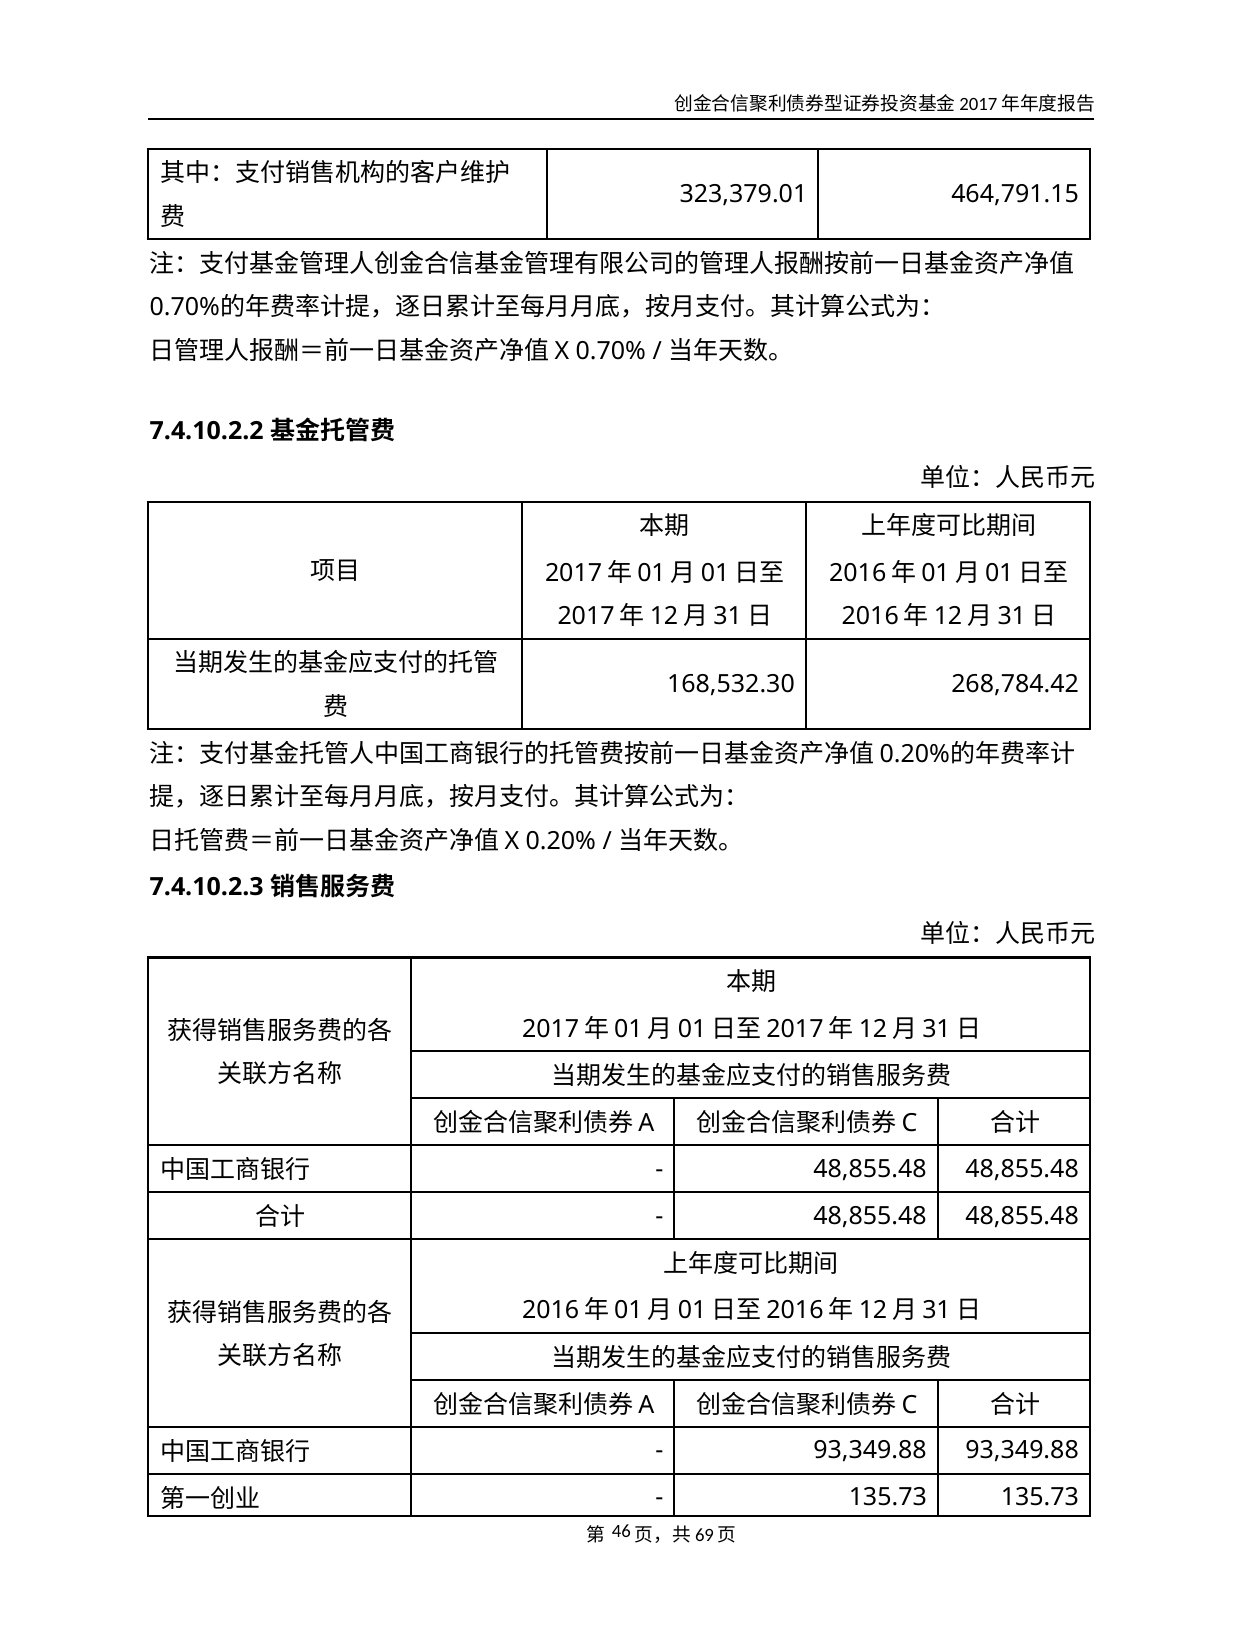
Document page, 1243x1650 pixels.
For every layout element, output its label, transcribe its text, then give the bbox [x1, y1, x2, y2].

table_cell 当期发生的基金应支付的销售服务费 [412, 1052, 1089, 1097]
table_cell 135.73 [675, 1475, 937, 1514]
table_cell - [412, 1428, 673, 1473]
table_cell 当期发生的基金应支付的托管费 [149, 640, 521, 728]
table_header 项目 [149, 503, 521, 638]
table_cell 创金合信聚利债券C [675, 1099, 937, 1144]
table_header 本期 2017年01月01日至2017年12月31日 [412, 959, 1089, 1050]
table_cell 其中：支付销售机构的客户维护费 [149, 150, 546, 238]
table_cell 93,349.88 [939, 1428, 1089, 1473]
text 7.4.10.2.2 基金托管费 [149, 411, 1094, 447]
table_cell - [412, 1475, 673, 1514]
text 注：支付基金管理人创金合信基金管理有限公司的管理人报酬按前一日基金资产净值0.70%的年费率计提，逐日累计至每月月底，按月支付。其计算公式为： 日管理人报酬＝前一日基金资产净值X 0.70% / 当年天数。 [149, 243, 1094, 366]
table_cell 93,349.88 [675, 1428, 937, 1473]
table_cell 323,379.01 [548, 150, 817, 238]
table_cell 上年度可比期间 2016年01月01日至2016年12月31日 [412, 1240, 1089, 1332]
table_cell 创金合信聚利债券C [675, 1381, 937, 1426]
table_cell 中国工商银行 [149, 1428, 410, 1473]
table_header 获得销售服务费的各关联方名称 [149, 959, 410, 1144]
table_cell 464,791.15 [819, 150, 1089, 238]
table_cell 48,855.48 [939, 1193, 1089, 1238]
table_header 上年度可比期间 2016年01月01日至2016年12月31日 [807, 503, 1089, 638]
table_cell - [412, 1146, 673, 1191]
table_cell 中国工商银行 [149, 1146, 410, 1191]
table_cell 创金合信聚利债券A [412, 1381, 673, 1426]
table_cell 48,855.48 [675, 1193, 937, 1238]
text 单位：人民币元 [149, 913, 1094, 949]
text 7.4.10.2.3 销售服务费 [149, 867, 1094, 903]
table_cell 第一创业 [149, 1475, 410, 1514]
table_cell 合计 [149, 1193, 410, 1238]
table_cell 48,855.48 [939, 1146, 1089, 1191]
table_cell 135.73 [939, 1475, 1089, 1514]
table_cell 合计 [939, 1381, 1089, 1426]
text 注：支付基金托管人中国工商银行的托管费按前一日基金资产净值0.20%的年费率计提，逐日累计至每月月底，按月支付。其计算公式为： 日托管费＝前一日基金资产净值X 0.20% / 当年天数。 [149, 733, 1094, 856]
table_cell 创金合信聚利债券A [412, 1099, 673, 1144]
table_cell 48,855.48 [675, 1146, 937, 1191]
table_cell 168,532.30 [523, 640, 805, 728]
table_header 本期 2017年01月01日至2017年12月31日 [523, 503, 805, 638]
text 单位：人民币元 [149, 457, 1094, 493]
table_cell 获得销售服务费的各关联方名称 [149, 1240, 410, 1426]
table_cell - [412, 1193, 673, 1238]
table_cell 当期发生的基金应支付的销售服务费 [412, 1334, 1089, 1379]
table_cell 合计 [939, 1099, 1089, 1144]
table_cell 268,784.42 [807, 640, 1089, 728]
